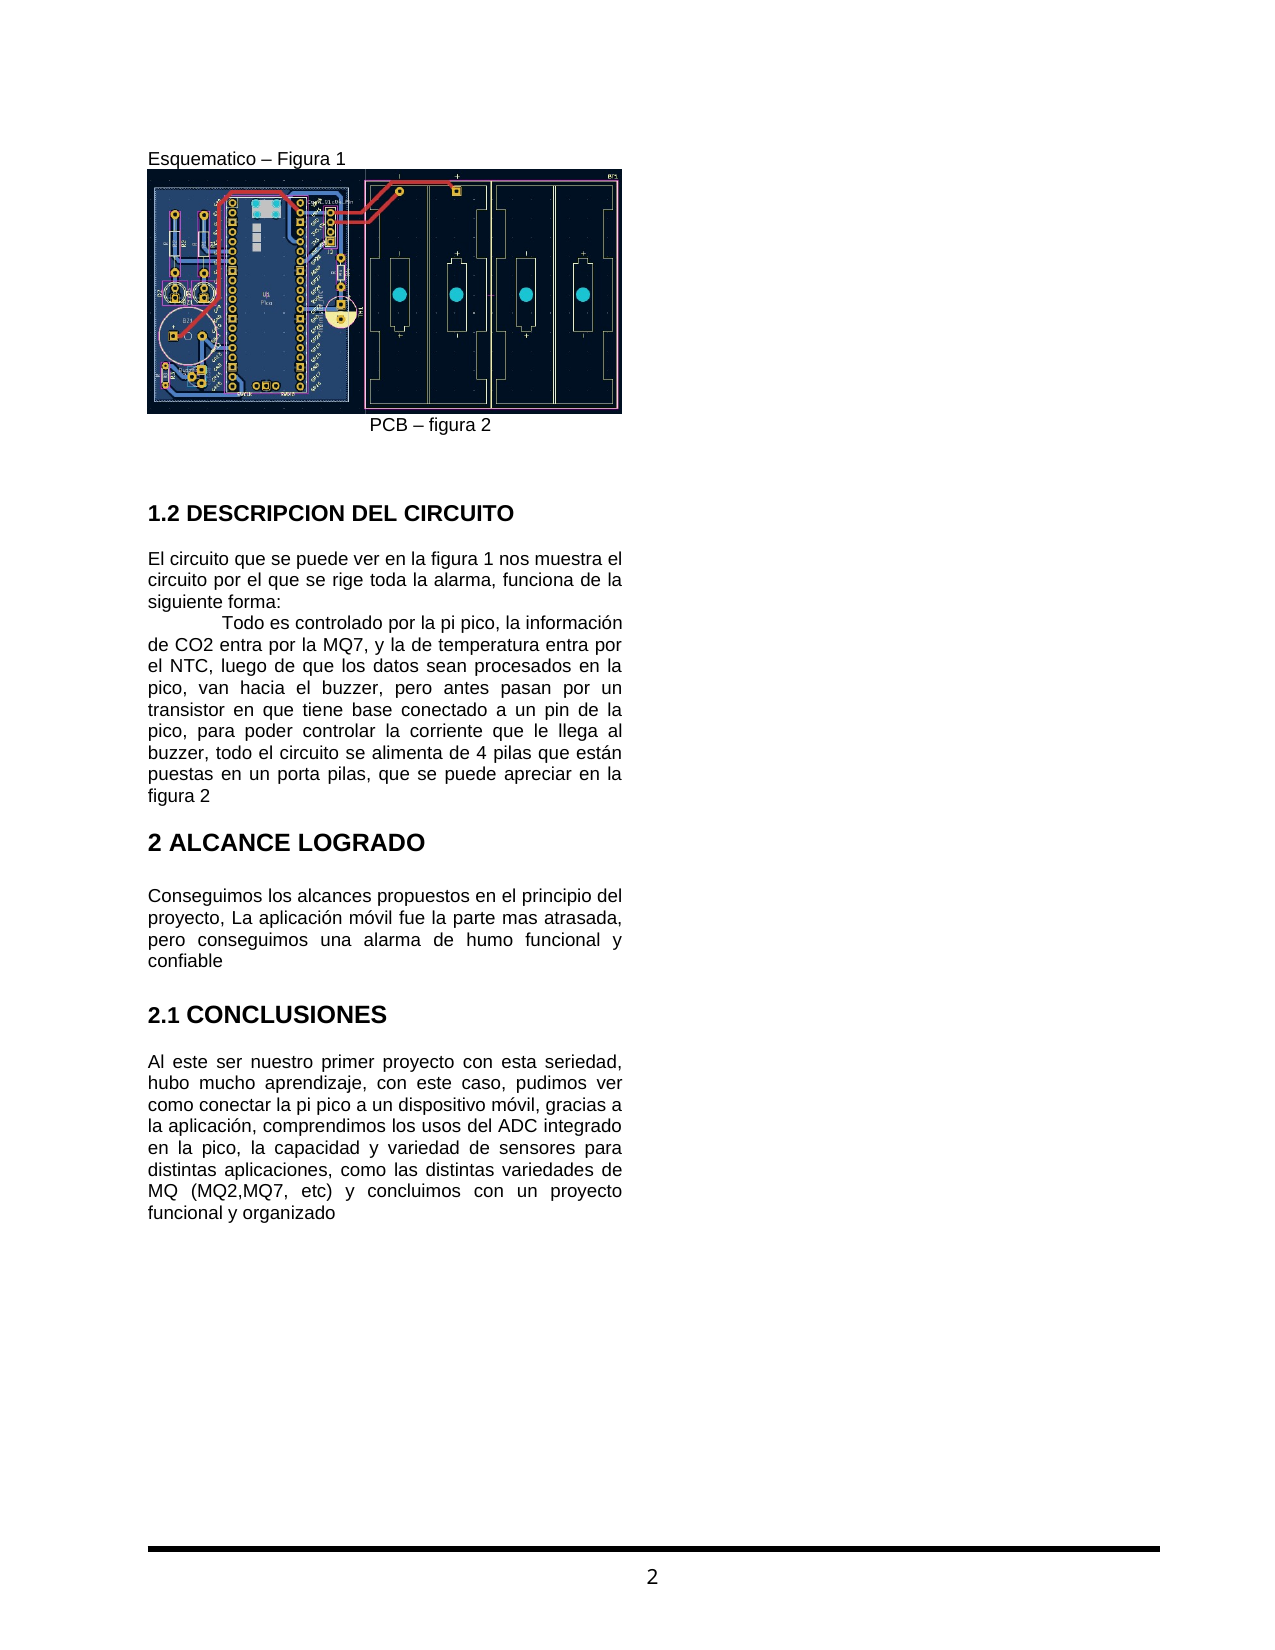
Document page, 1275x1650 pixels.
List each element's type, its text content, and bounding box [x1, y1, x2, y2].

text Esquematico – Figura 1 [148, 148, 622, 169]
subtitle CONCLUSIONES [148, 1000, 622, 1029]
text PCB – figura 2 [148, 414, 622, 435]
text Al este ser nuestro primer proyecto con esta seriedad, hubo mucho aprendizaje, con este caso, pudimos ver como conectar la pi pico a un dispositivo móvil, gracias a la aplicación, comprendimos los usos del ADC integrado en la pico, la capacidad y variedad de sensores para distintas aplicaciones, como las distintas variedades de MQ (MQ2,MQ7, etc) y concluimos con un proyecto funcional y organizado [148, 1051, 622, 1223]
subtitle DESCRIPCION DEL CIRCUITO [148, 499, 622, 526]
text Conseguimos los alcances propuestos en el principio del proyecto, La aplicación móvil fue la parte mas atrasada, pero conseguimos una alarma de humo funcional y confiable [148, 885, 622, 972]
text Todo es controlado por la pi pico, la información de CO2 entra por la MQ7, y la de temperatura entra por el NTC, luego de que los datos sean procesados en la pico, van hacia el buzzer, pero antes pasan por un transistor en que tiene base conectado a un pin de la pico, para poder controlar la corriente que le llega al buzzer, todo el circuito se alimenta de 4 pilas que están puestas en un porta pilas, que se puede apreciar en la figura 2 [148, 612, 622, 806]
picture [147, 169, 622, 414]
text El circuito que se puede ver en la figura 1 nos muestra el circuito por el que se rige toda la alarma, funciona de la siguiente forma: [148, 547, 622, 612]
subtitle ALCANCE LOGRADO [148, 828, 622, 857]
